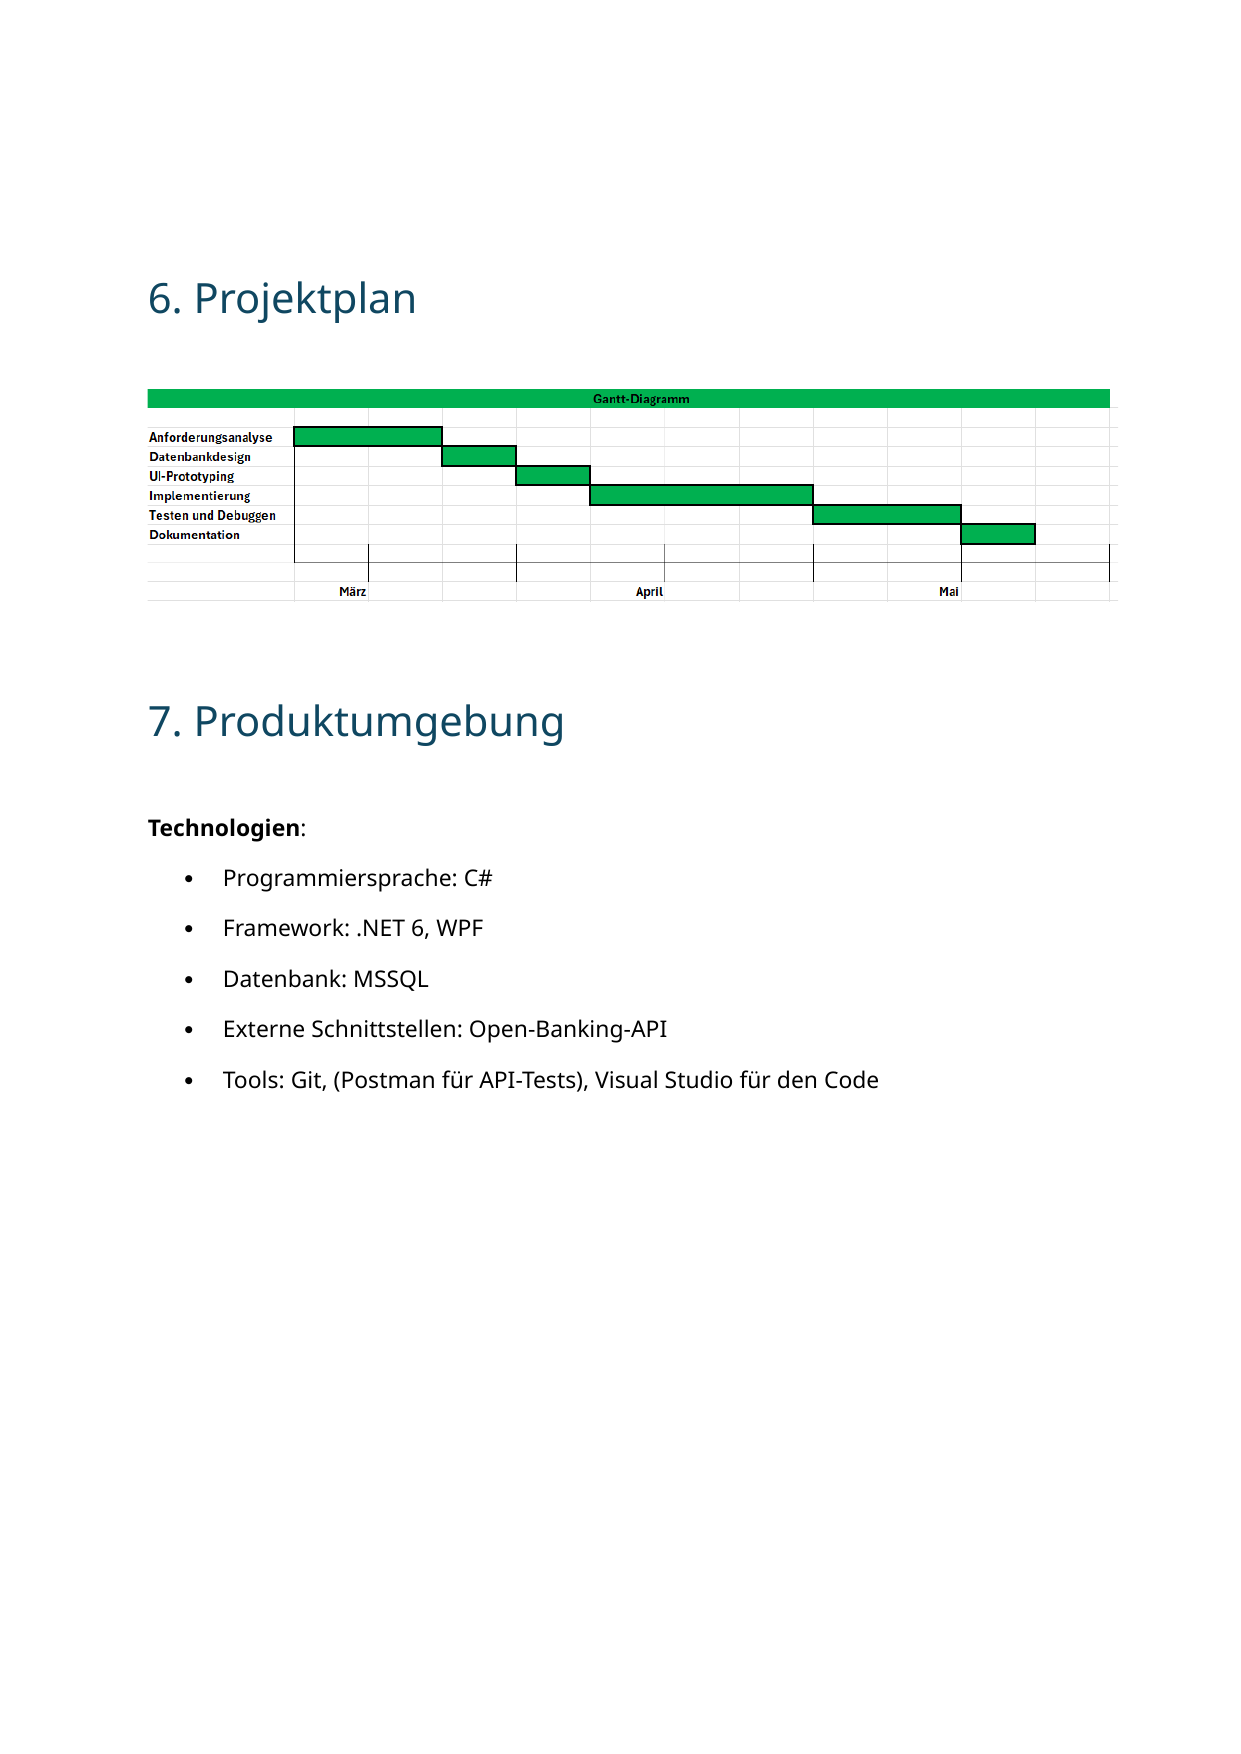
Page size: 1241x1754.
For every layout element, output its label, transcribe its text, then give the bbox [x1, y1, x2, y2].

list Tools: Git, (Postman für API-Tests), Visual Studio für den Code [185, 1064, 1093, 1095]
list Externe Schnittstellen: Open-Banking-API [185, 1013, 1093, 1044]
subtitle 7. Produktumgebung [148, 692, 1093, 748]
list Programmiersprache: C# [185, 862, 1093, 893]
list Framework: .NET 6, WPF [185, 912, 1093, 944]
text Technologien: [148, 812, 1093, 843]
subtitle 6. Projektplan [148, 269, 1093, 326]
picture [147, 389, 1119, 602]
list Datenbank: MSSQL [185, 963, 1093, 994]
